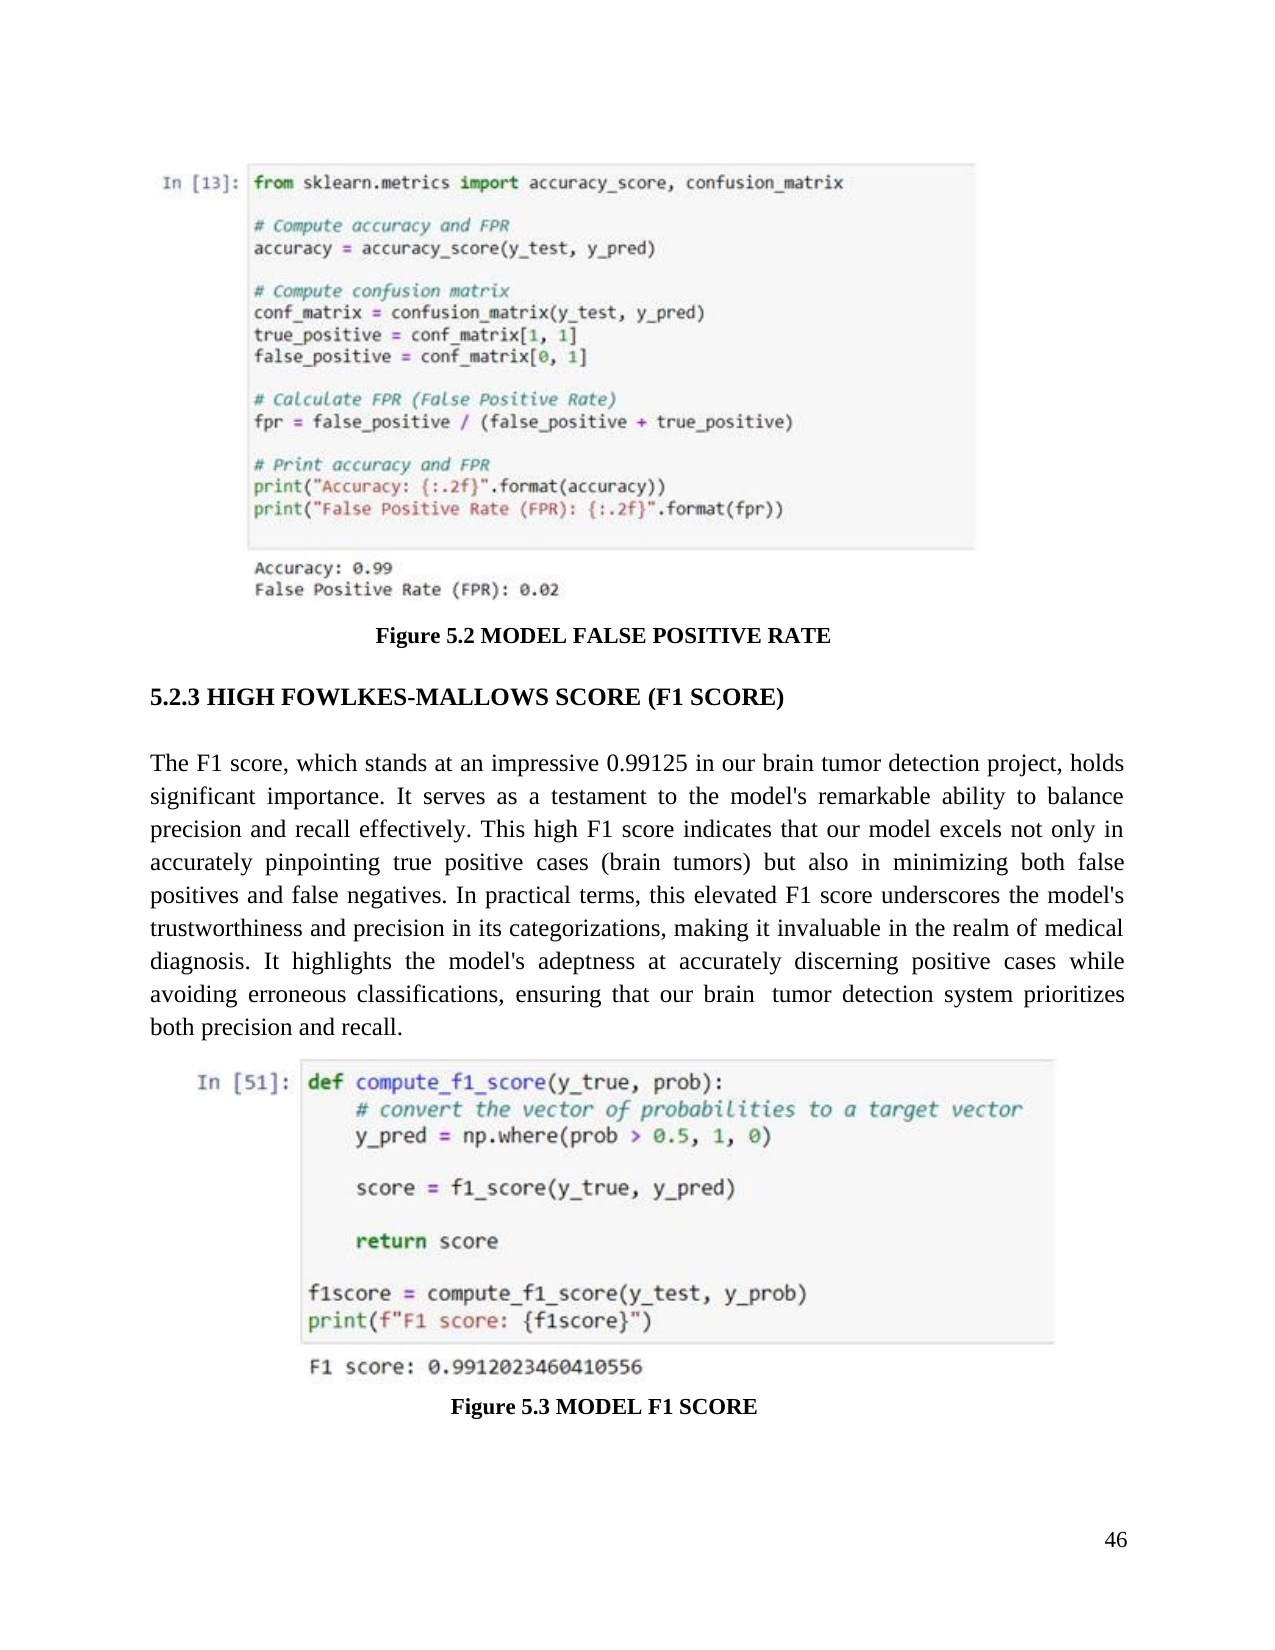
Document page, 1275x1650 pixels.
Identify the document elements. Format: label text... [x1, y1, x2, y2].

subtitle HIGH FOWLKES-MALLOWS SCORE (F1 SCORE) [150, 682, 1169, 711]
picture [153, 162, 979, 602]
picture [196, 1058, 1058, 1384]
text Figure 5.2 MODEL FALSE POSITIVE RATE [177, 622, 1029, 648]
text The F1 score, which stands at an impressive 0.99125 in our brain tumor detection project, holds significant importance. It serves as a testament to the model's remarkable ability to balance precision and recall effectively. This high F1 score indicates that our model excels not only in accurately pinpointing true positive cases (brain tumors) but also in minimizing both false positives and false negatives. In practical terms, this elevated F1 score underscores the model's trustworthiness and precision in its categorizations, making it invaluable in the realm of medical diagnosis. It highlights the model's adeptness at accurately discerning positive cases while avoiding erroneous classifications, ensuring that our brain tumor detection system prioritizes both precision and recall. [150, 748, 1125, 1041]
